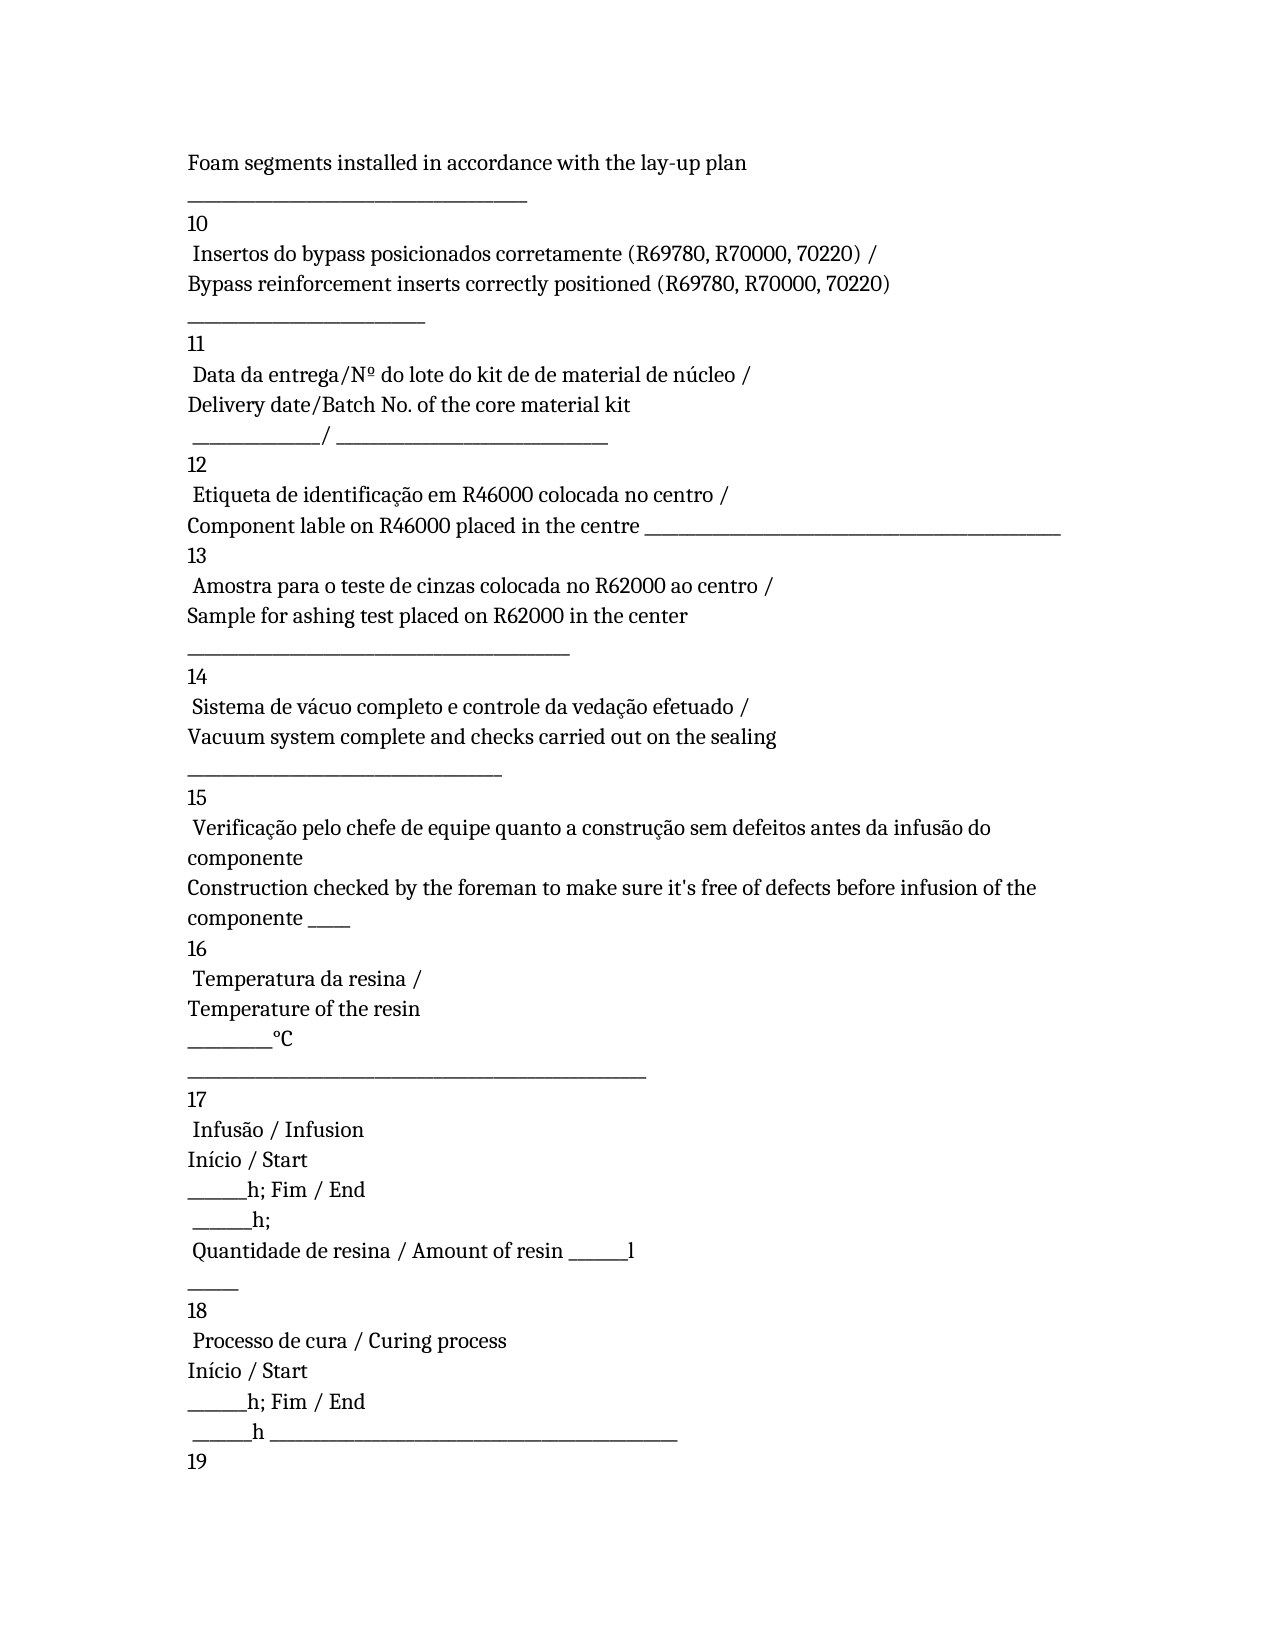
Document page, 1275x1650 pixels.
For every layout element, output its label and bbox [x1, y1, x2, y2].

text [187, 150, 1087, 1475]
